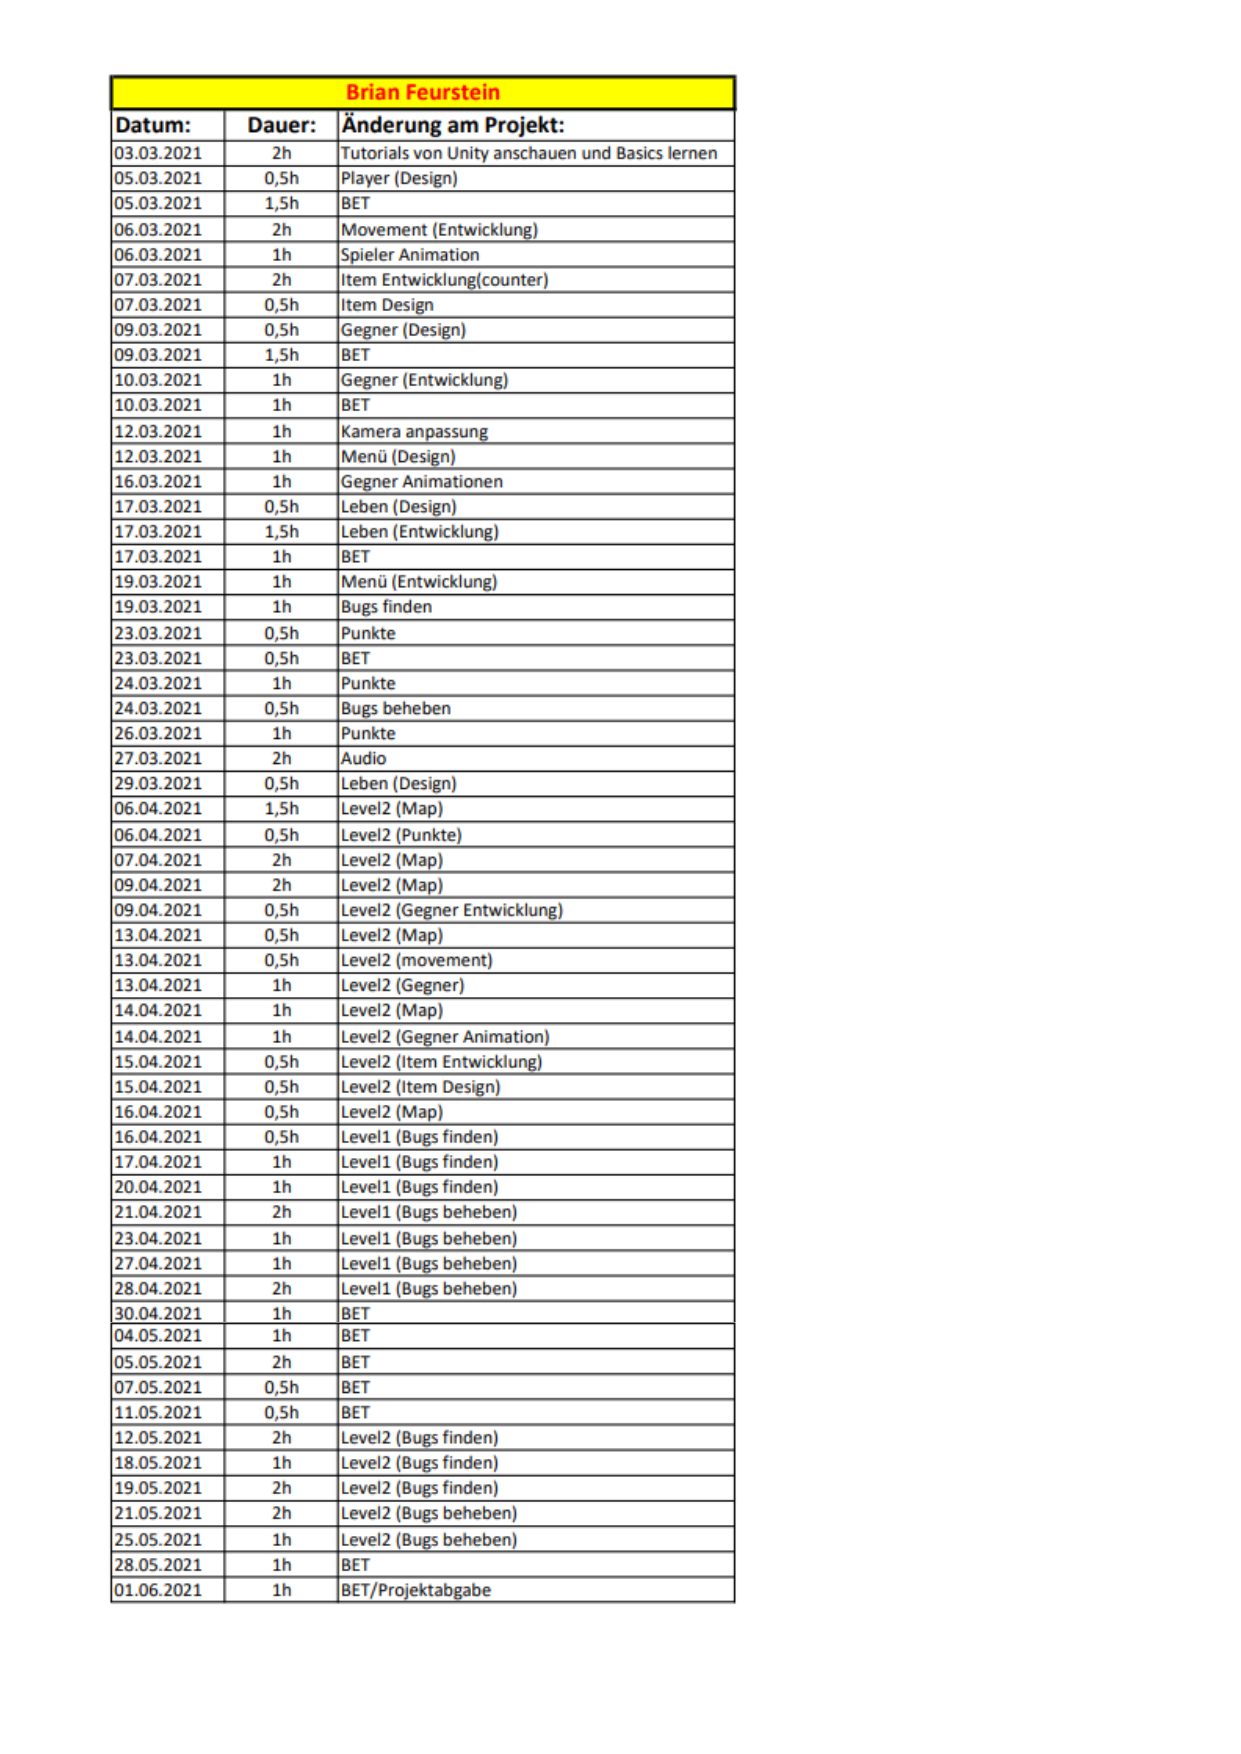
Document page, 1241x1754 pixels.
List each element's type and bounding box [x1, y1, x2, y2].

picture [92, 67, 742, 1612]
